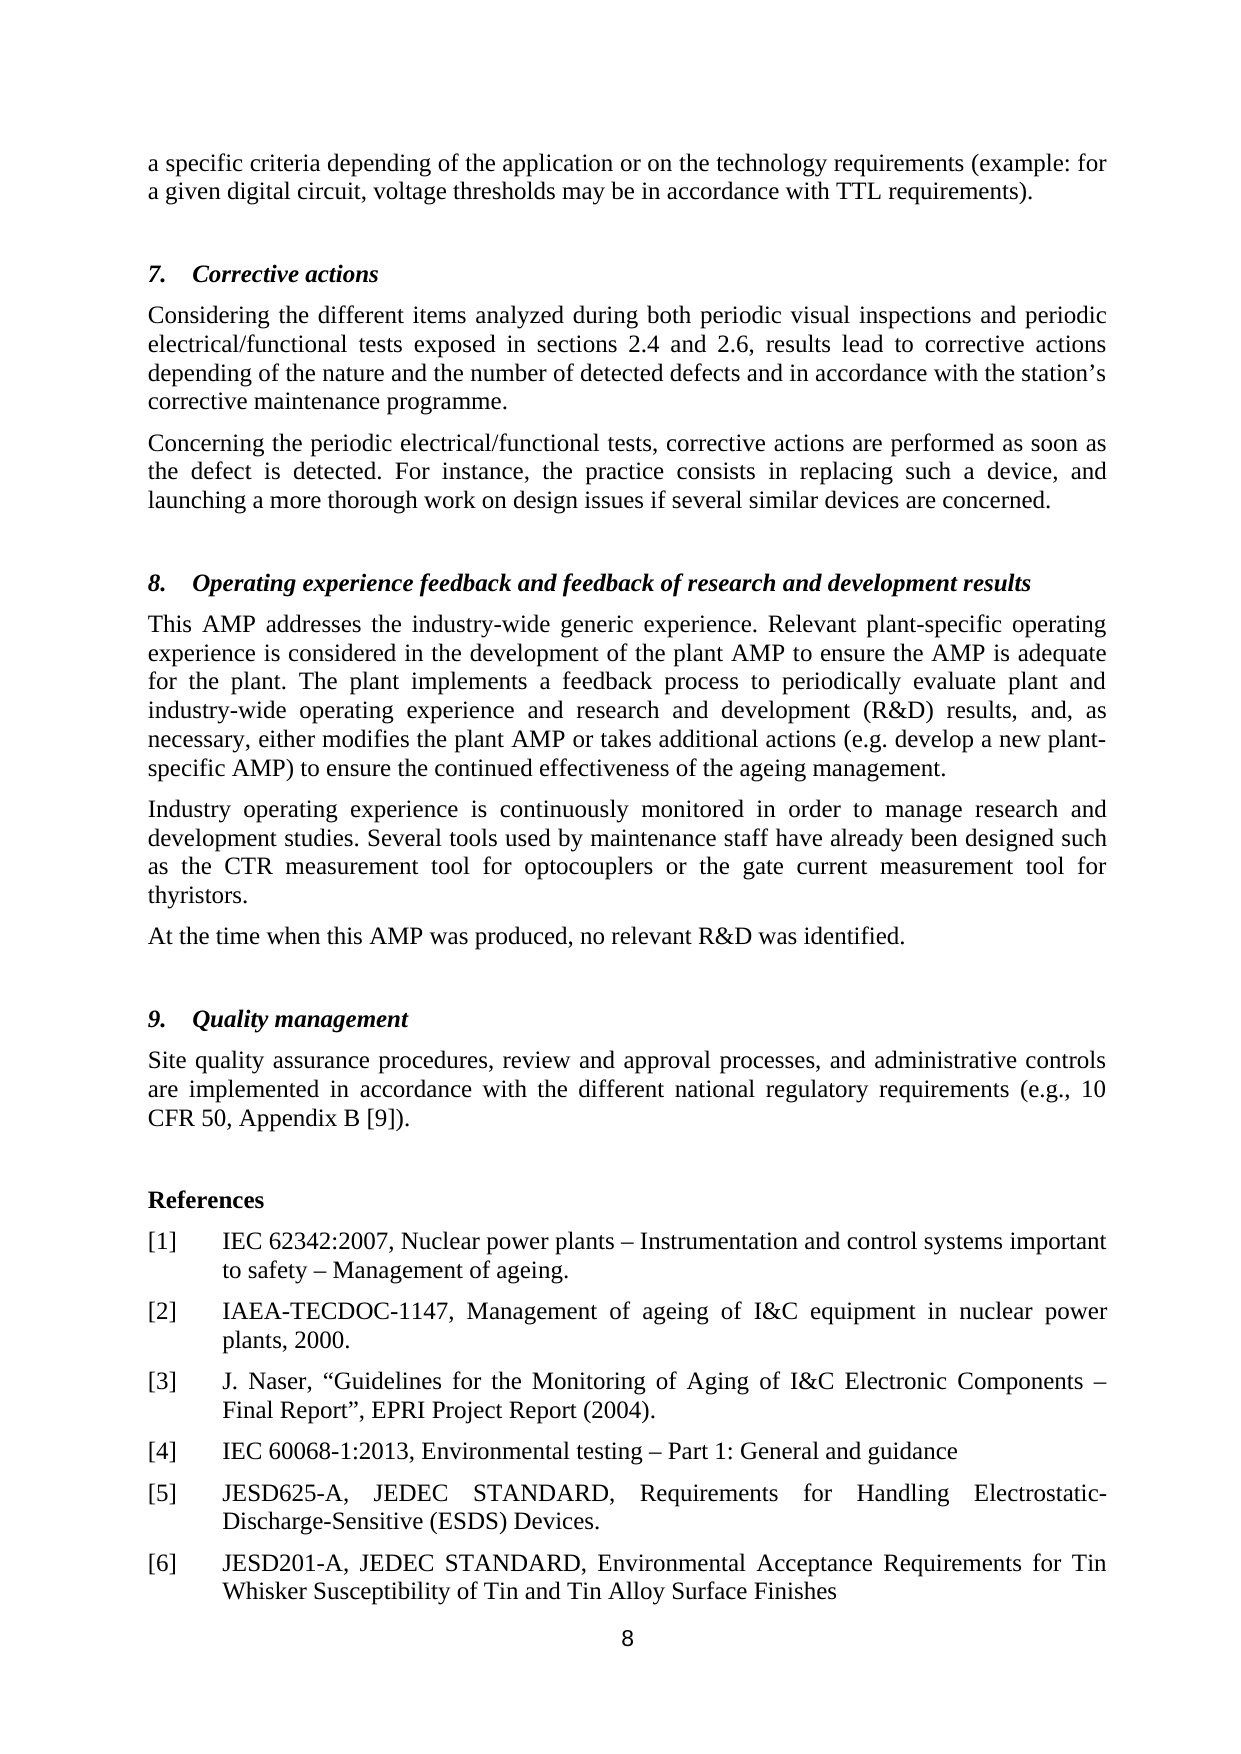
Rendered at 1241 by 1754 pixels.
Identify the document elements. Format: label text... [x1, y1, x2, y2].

text [5] JESD625-A, JEDEC STANDARD, Requirements for Handling Electrostatic-Discharge-Sensitive (ESDS) Devices. [148, 1478, 1107, 1535]
list Operating experience feedback and feedback of research and development results [148, 568, 1107, 596]
text This AMP addresses the industry-wide generic experience. Relevant plant-specific operating experience is considered in the development of the plant AMP to ensure the AMP is adequate for the plant. The plant implements a feedback process to periodically evaluate plant and industry-wide operating experience and research and development (R&D) results, and, as necessary, either modifies the plant AMP or takes additional actions (e.g. develop a new plant-specific AMP) to ensure the continued effectiveness of the ageing management. [148, 609, 1107, 781]
list Corrective actions [148, 259, 1107, 288]
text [148, 148, 1107, 205]
text Industry operating experience is continuously monitored in order to manage research and development studies. Several tools used by maintenance staff have already been designed such as the CTR measurement tool for optocouplers or the gate current measurement tool for thyristors. [148, 794, 1107, 909]
text At the time when this AMP was produced, no relevant R&D was identified. [148, 921, 1107, 950]
text Considering the different items analyzed during both periodic visual inspections and periodic electrical/functional tests exposed in sections 2.4 and 2.6, results lead to corrective actions depending of the nature and the number of detected defects and in accordance with the station’s corrective maintenance programme. [148, 300, 1107, 415]
text Concerning the periodic electrical/functional tests, corrective actions are performed as soon as the defect is detected. For instance, the practice consists in replacing such a device, and launching a more thorough work on design issues if several similar devices are concerned. [148, 428, 1107, 514]
text [3] J. Naser, “Guidelines for the Monitoring of Aging of I&C Electronic Components – Final Report”, EPRI Project Report (2004). [148, 1366, 1107, 1424]
text [6] JESD201-A, JEDEC STANDARD, Environmental Acceptance Requirements for Tin Whisker Susceptibility of Tin and Tin Alloy Surface Finishes [148, 1548, 1107, 1605]
text References [148, 1185, 1107, 1214]
list Quality management [148, 1004, 1107, 1033]
text [2] IAEA-TECDOC-1147, Management of ageing of I&C equipment in nuclear power plants, 2000. [148, 1296, 1107, 1354]
text Site quality assurance procedures, review and approval processes, and administrative controls are implemented in accordance with the different national regulatory requirements (e.g., 10 CFR 50, Appendix B [9]). [148, 1045, 1107, 1131]
text [1] IEC 62342:2007, Nuclear power plants – Instrumentation and control systems important to safety – Management of ageing. [148, 1226, 1107, 1284]
text [4] IEC 60068-1:2013, Environmental testing – Part 1: General and guidance [148, 1436, 1107, 1465]
